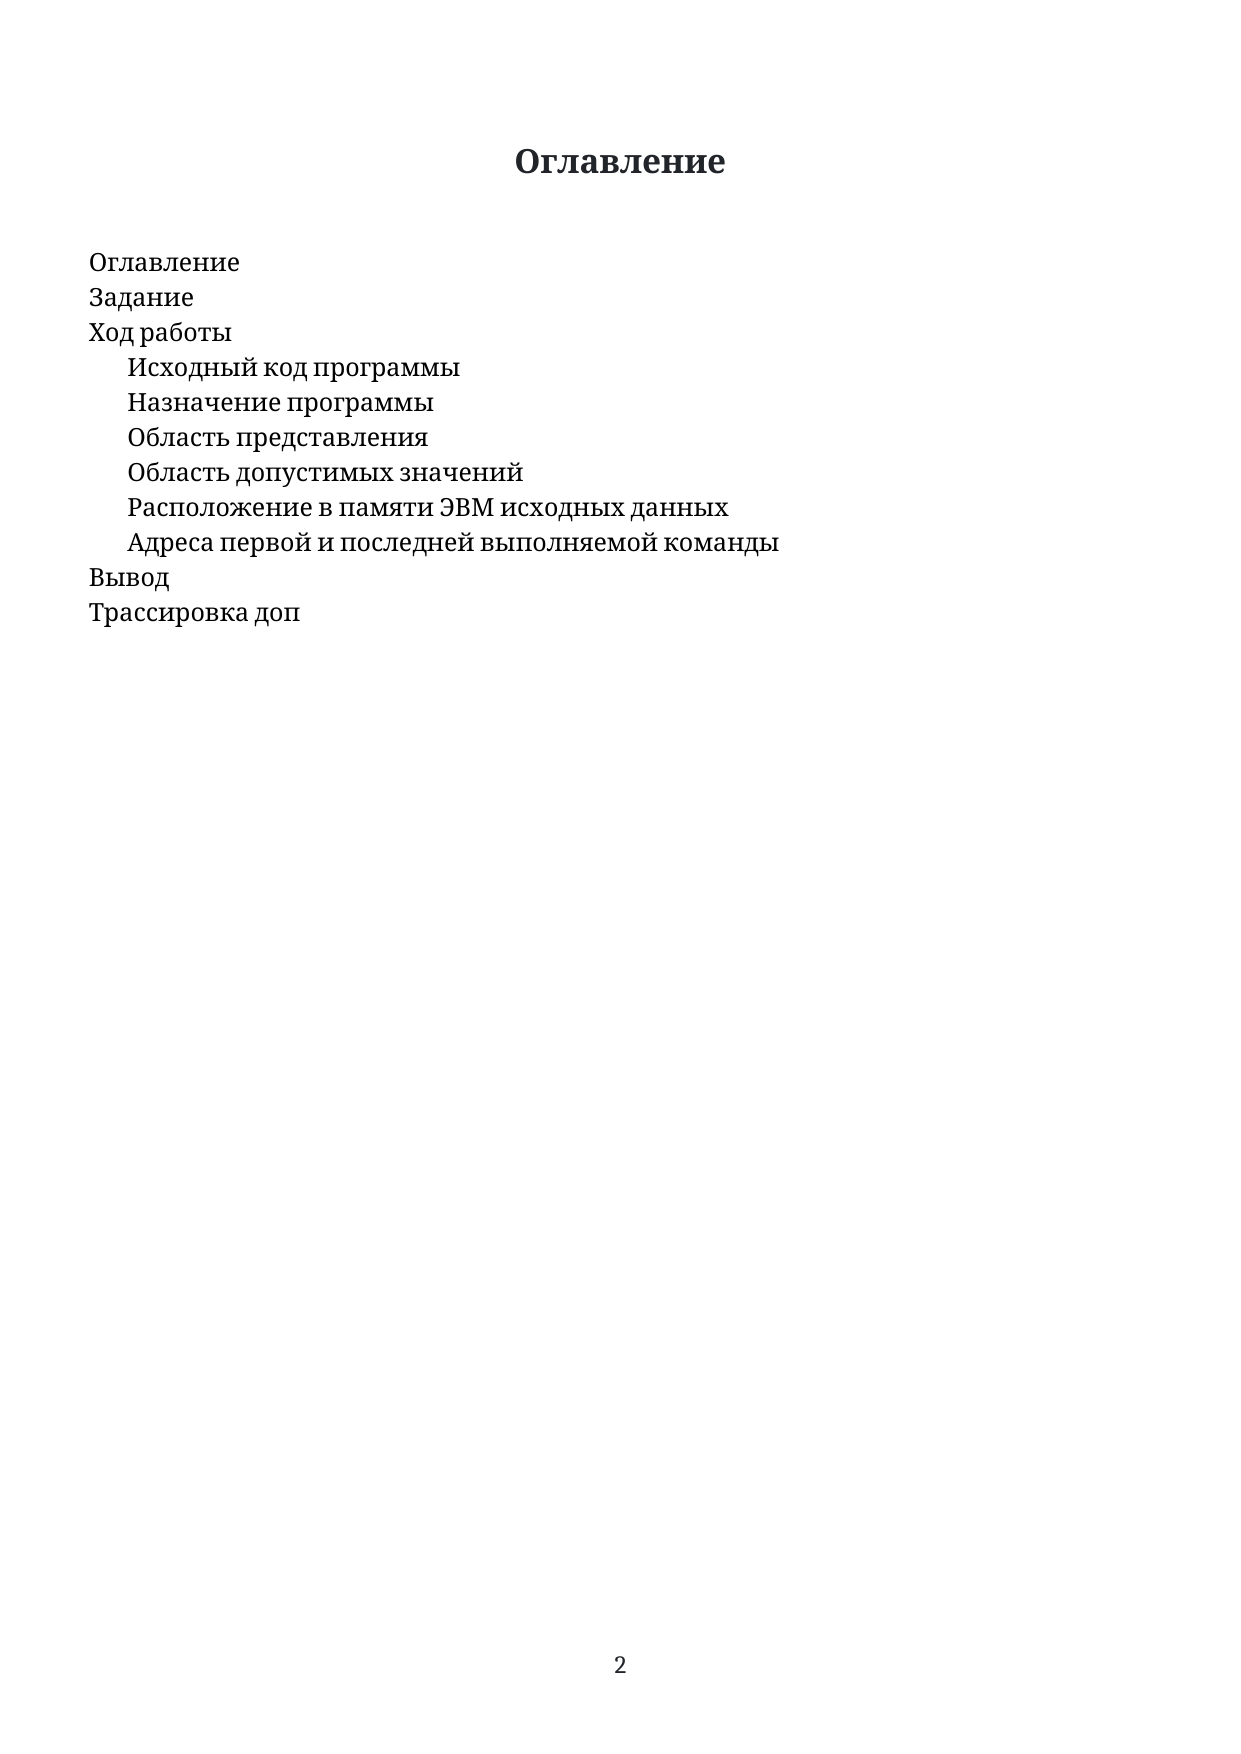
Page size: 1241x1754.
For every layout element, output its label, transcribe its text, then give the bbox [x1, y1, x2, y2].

subtitle Оглавление [88, 143, 1152, 181]
